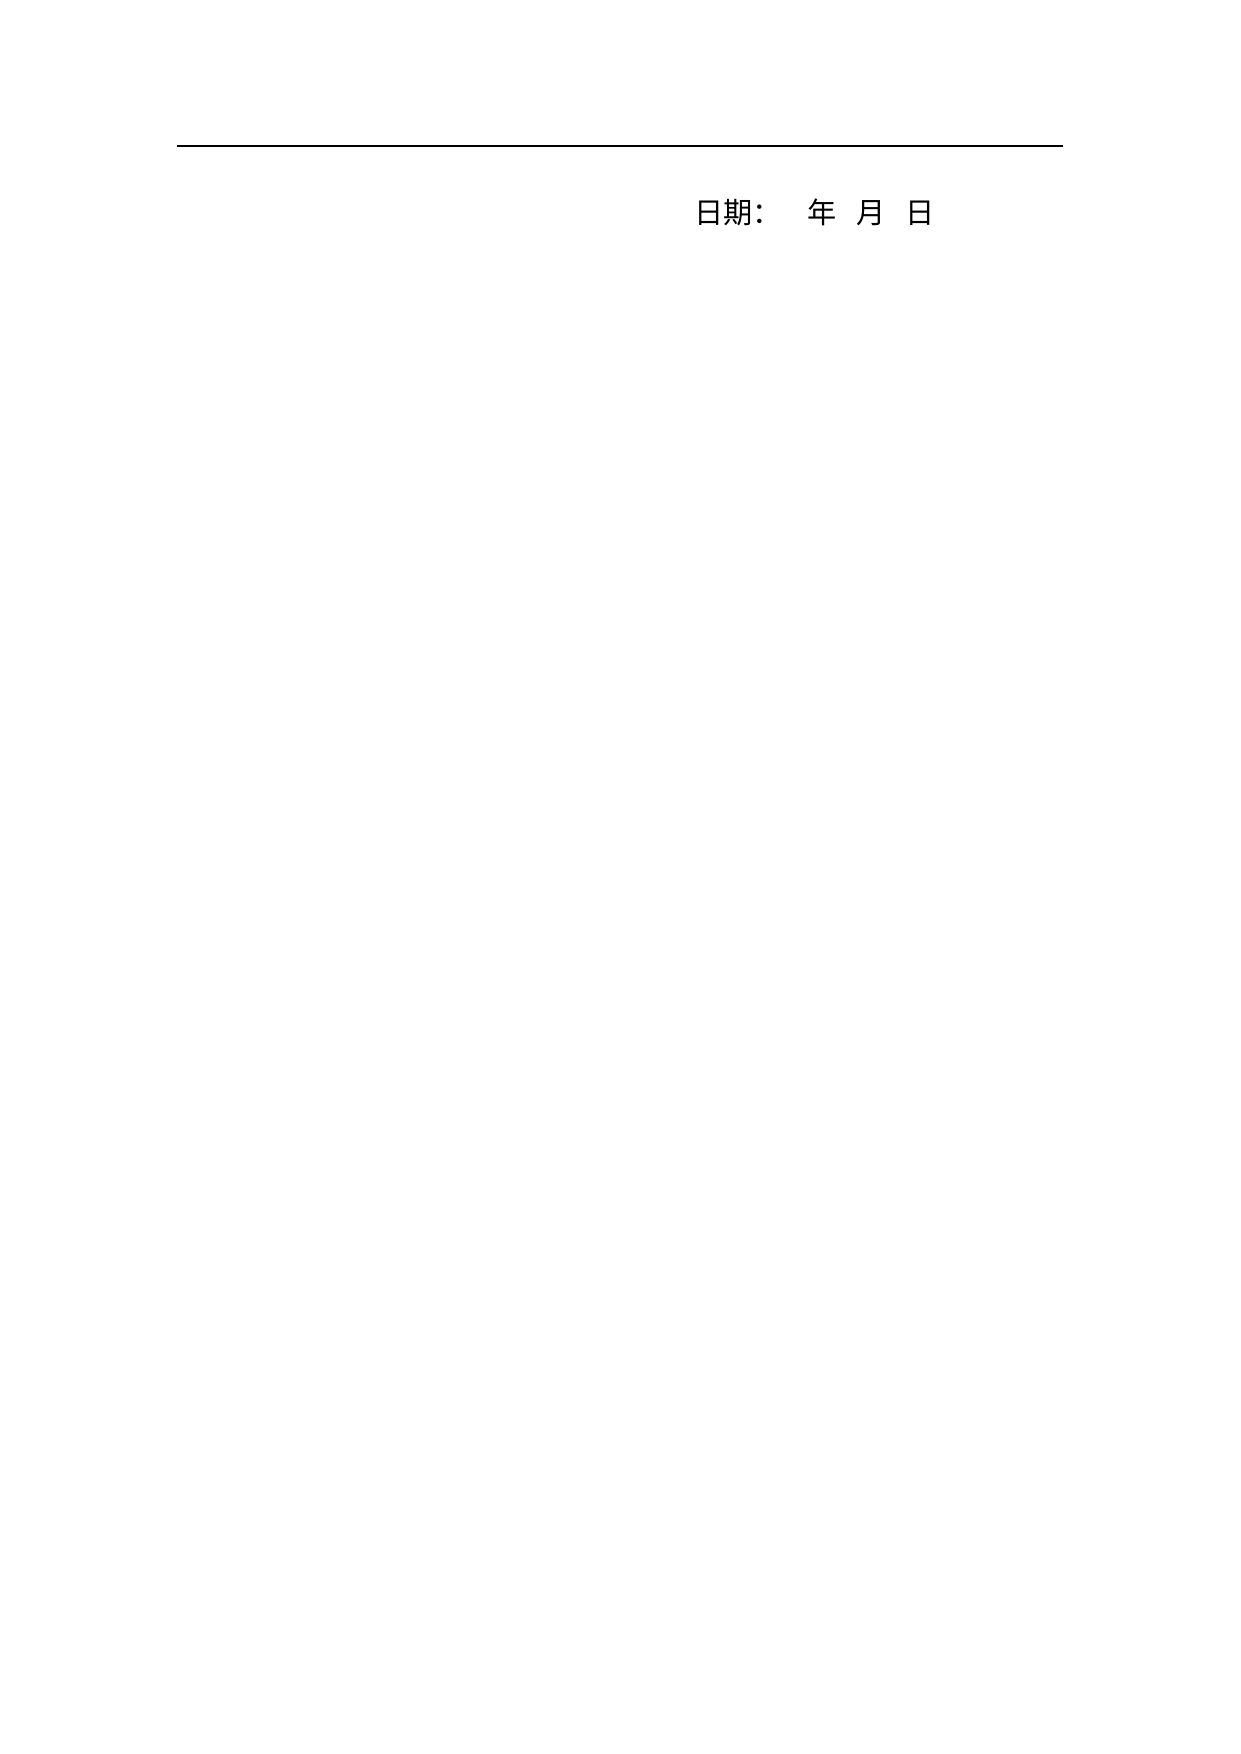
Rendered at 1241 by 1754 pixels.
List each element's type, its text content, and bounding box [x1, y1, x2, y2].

text 日期： 年 月 日 [211, 178, 1063, 243]
